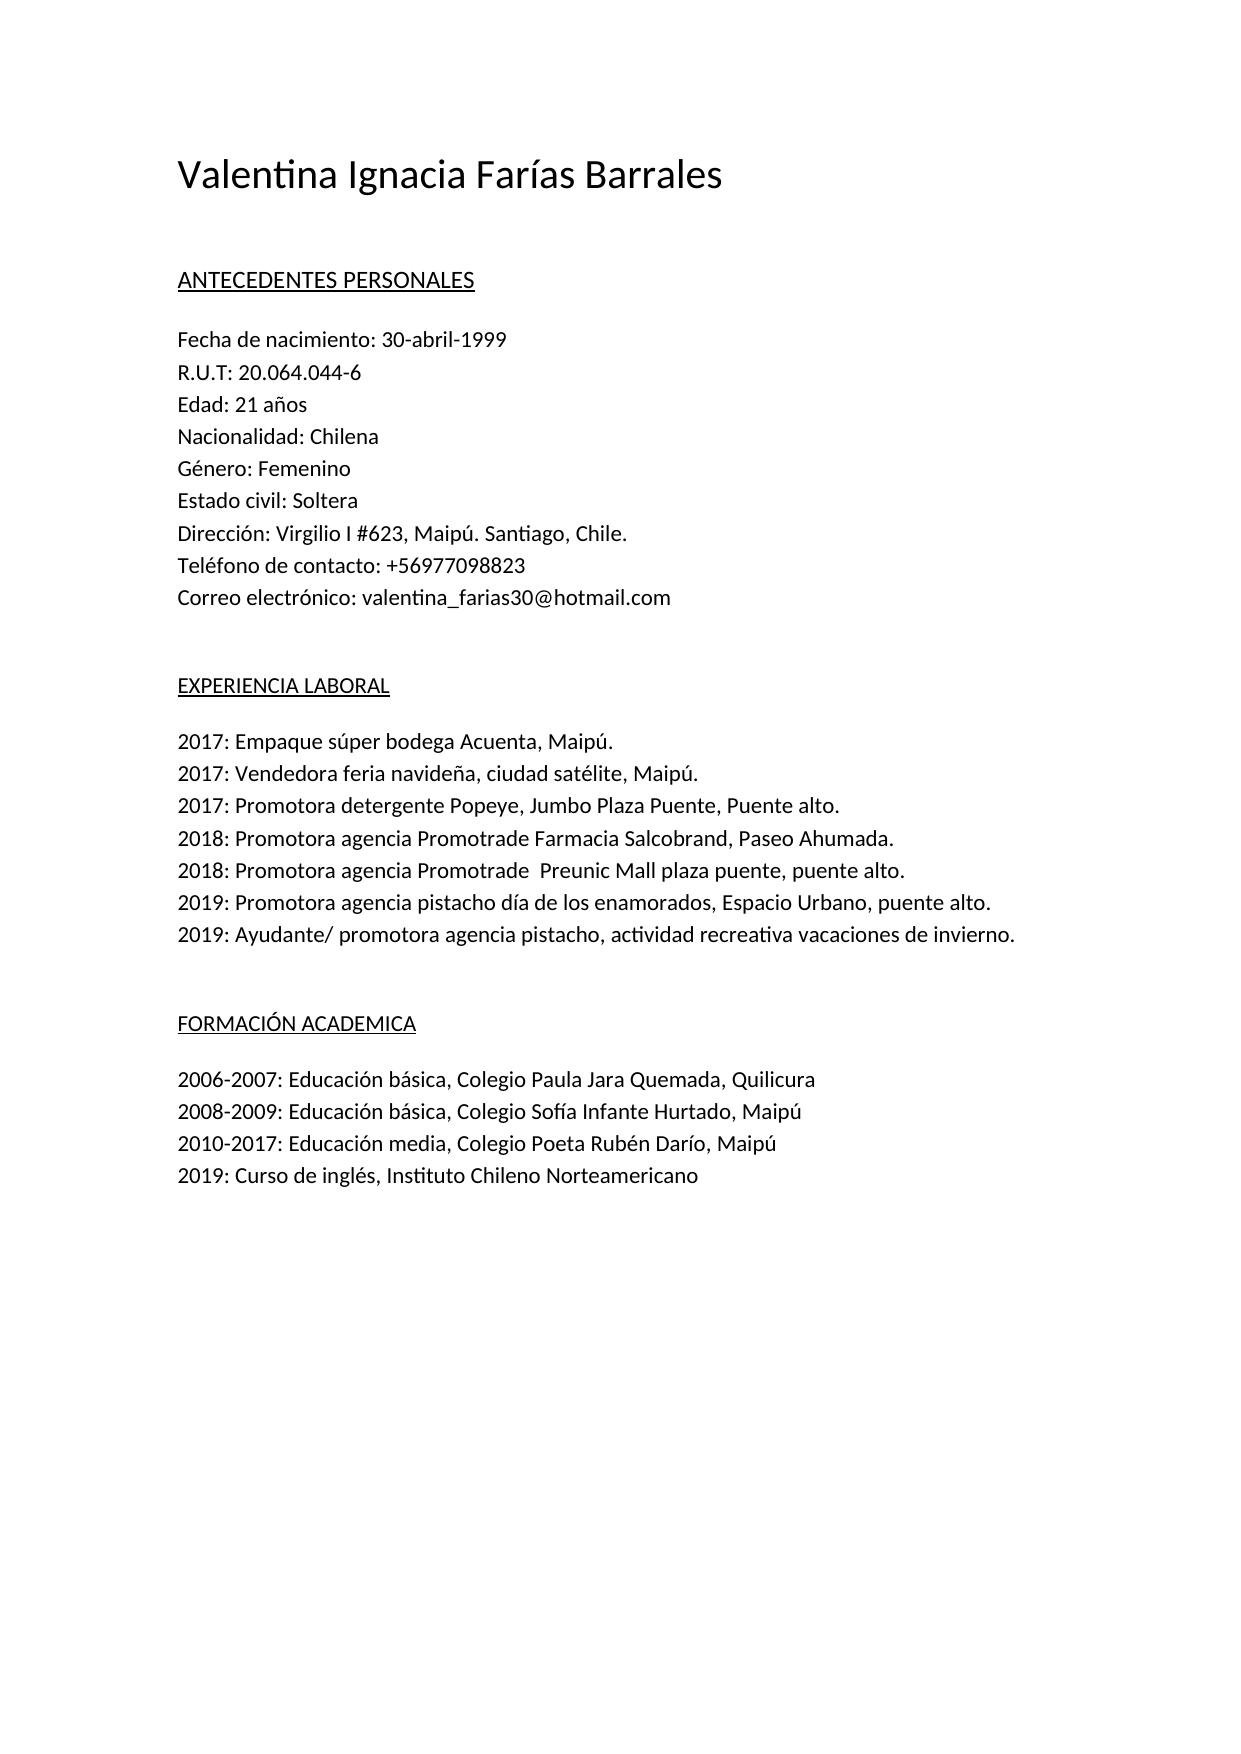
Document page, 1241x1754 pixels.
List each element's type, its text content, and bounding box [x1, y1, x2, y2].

text 2006-2007: Educación básica, Colegio Paula Jara Quemada, Quilicura [177, 1065, 1063, 1093]
text Edad: 21 años [177, 390, 1063, 418]
text Estado civil: Soltera [177, 486, 1063, 514]
text Correo electrónico: valentina_farias30@hotmail.com [177, 583, 1063, 611]
text 2019: Promotora agencia pistacho día de los enamorados, Espacio Urbano, puente alto. [177, 888, 1063, 916]
text 2008-2009: Educación básica, Colegio Sofía Infante Hurtado, Maipú [177, 1097, 1063, 1125]
text 2017: Vendedora feria navideña, ciudad satélite, Maipú. [177, 759, 1063, 787]
text Género: Femenino [177, 454, 1063, 482]
text ANTECEDENTES PERSONALES [177, 264, 1063, 295]
text Valentina Ignacia Farías Barrales [177, 148, 1063, 198]
text 2018: Promotora agencia Promotrade Farmacia Salcobrand, Paseo Ahumada. [177, 824, 1063, 852]
text Nacionalidad: Chilena [177, 422, 1063, 450]
text EXPERIENCIA LABORAL [177, 671, 1063, 699]
text Teléfono de contacto: +56977098823 [177, 551, 1063, 579]
text Fecha de nacimiento: 30-abril-1999 [177, 326, 1063, 353]
text 2010-2017: Educación media, Colegio Poeta Rubén Darío, Maipú 2019: Curso de inglés, Instituto Chileno Norteamericano [177, 1129, 1063, 1189]
text Dirección: Virgilio I #623, Maipú. Santiago, Chile. [177, 519, 1063, 547]
text 2018: Promotora agencia Promotrade Preunic Mall plaza puente, puente alto. [177, 856, 1063, 884]
text FORMACIÓN ACADEMICA [177, 1009, 1063, 1037]
text R.U.T: 20.064.044-6 [177, 358, 1063, 386]
text 2017: Promotora detergente Popeye, Jumbo Plaza Puente, Puente alto. [177, 792, 1063, 820]
text 2017: Empaque súper bodega Acuenta, Maipú. [177, 727, 1063, 755]
text 2019: Ayudante/ promotora agencia pistacho, actividad recreativa vacaciones de invierno. [177, 920, 1063, 948]
